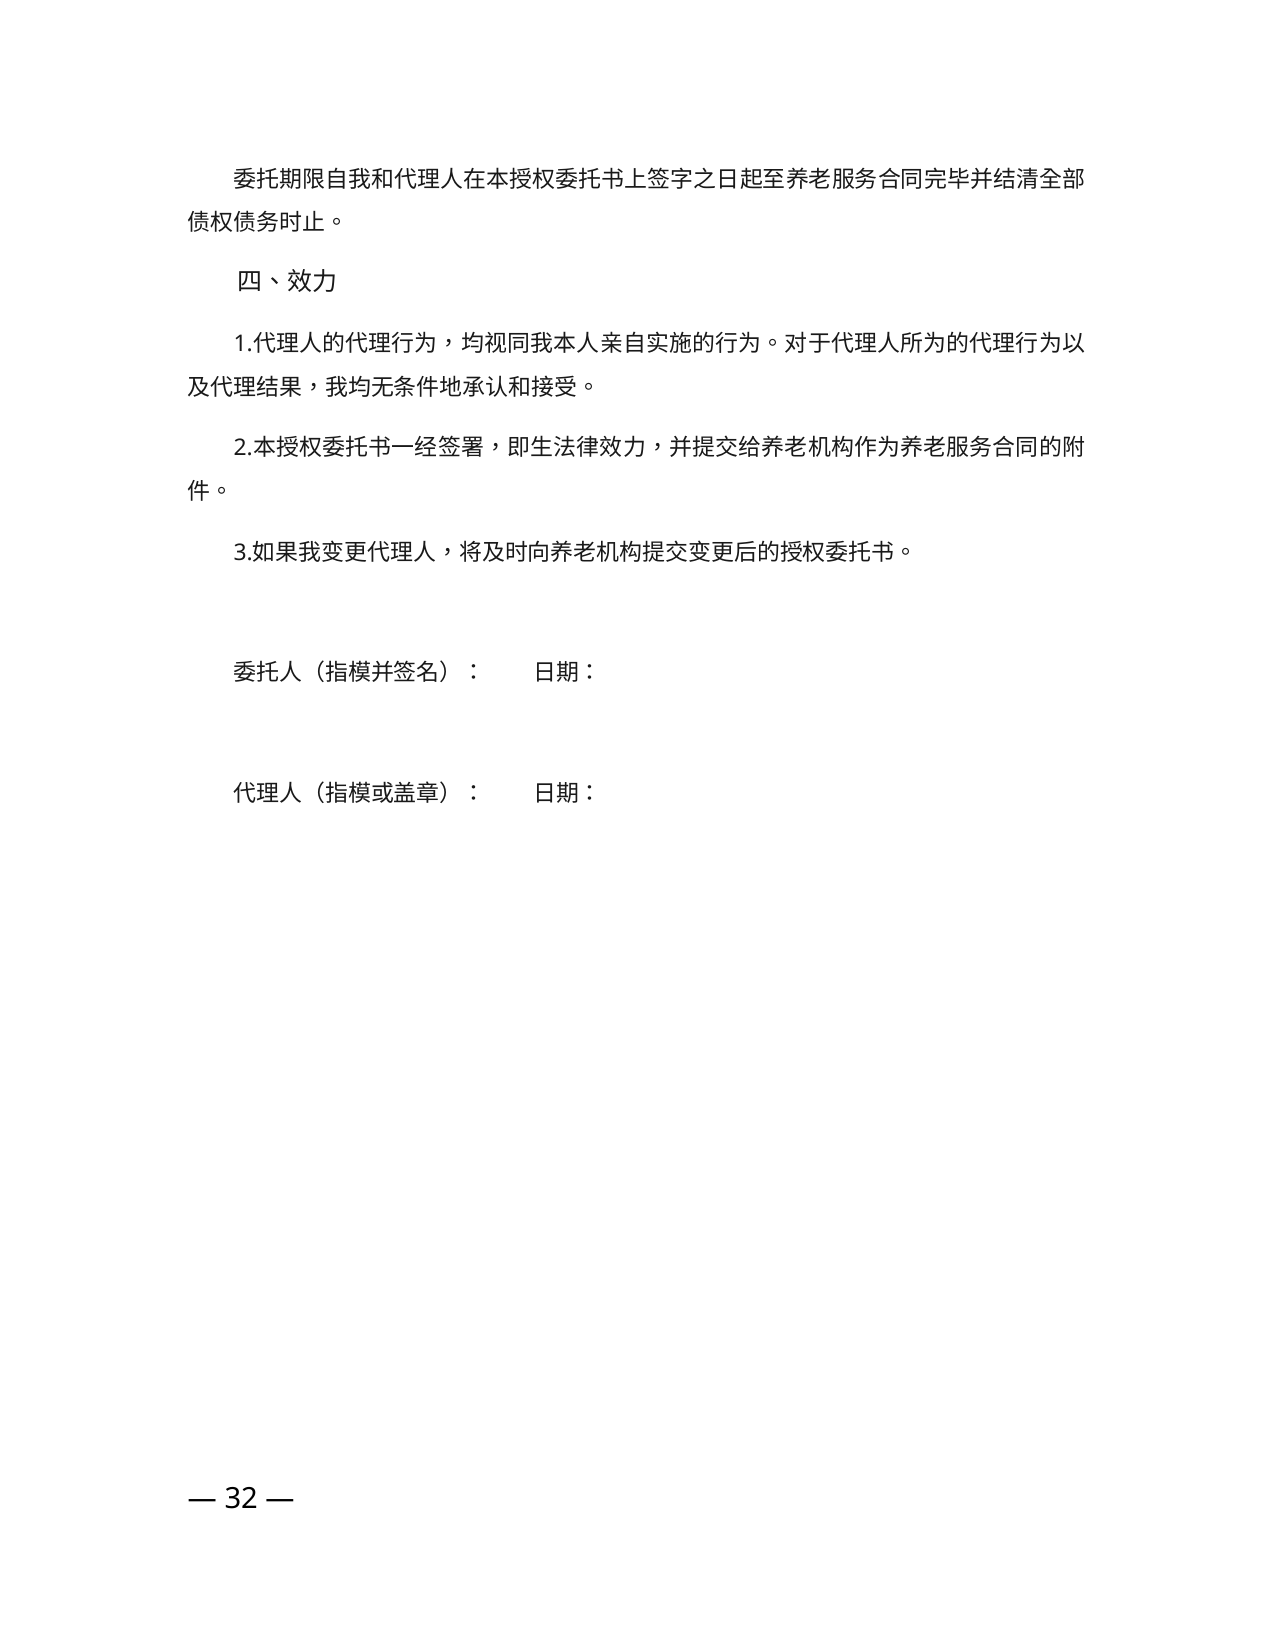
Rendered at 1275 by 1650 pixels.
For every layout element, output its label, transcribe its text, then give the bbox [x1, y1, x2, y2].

text 委托期限自我和代理人在本授权委托书上签字之日起至养老服务合同完毕并结清全部债权债务时止。 [187, 150, 1087, 237]
text 四、效力 [187, 254, 1087, 298]
text 3.如果我变更代理人，将及时向养老机构提交变更后的授权委托书。 [187, 523, 1087, 567]
text 委托人（指模并签名）： 日期： [187, 644, 1087, 687]
text 代理人（指模或盖章）： 日期： [187, 764, 1087, 808]
text 1.代理人的代理行为，均视同我本人亲自实施的行为。对于代理人所为的代理行为以及代理结果，我均无条件地承认和接受。 [187, 314, 1087, 402]
text 2.本授权委托书一经签署，即生法律效力，并提交给养老机构作为养老服务合同的附件。 [187, 419, 1087, 506]
